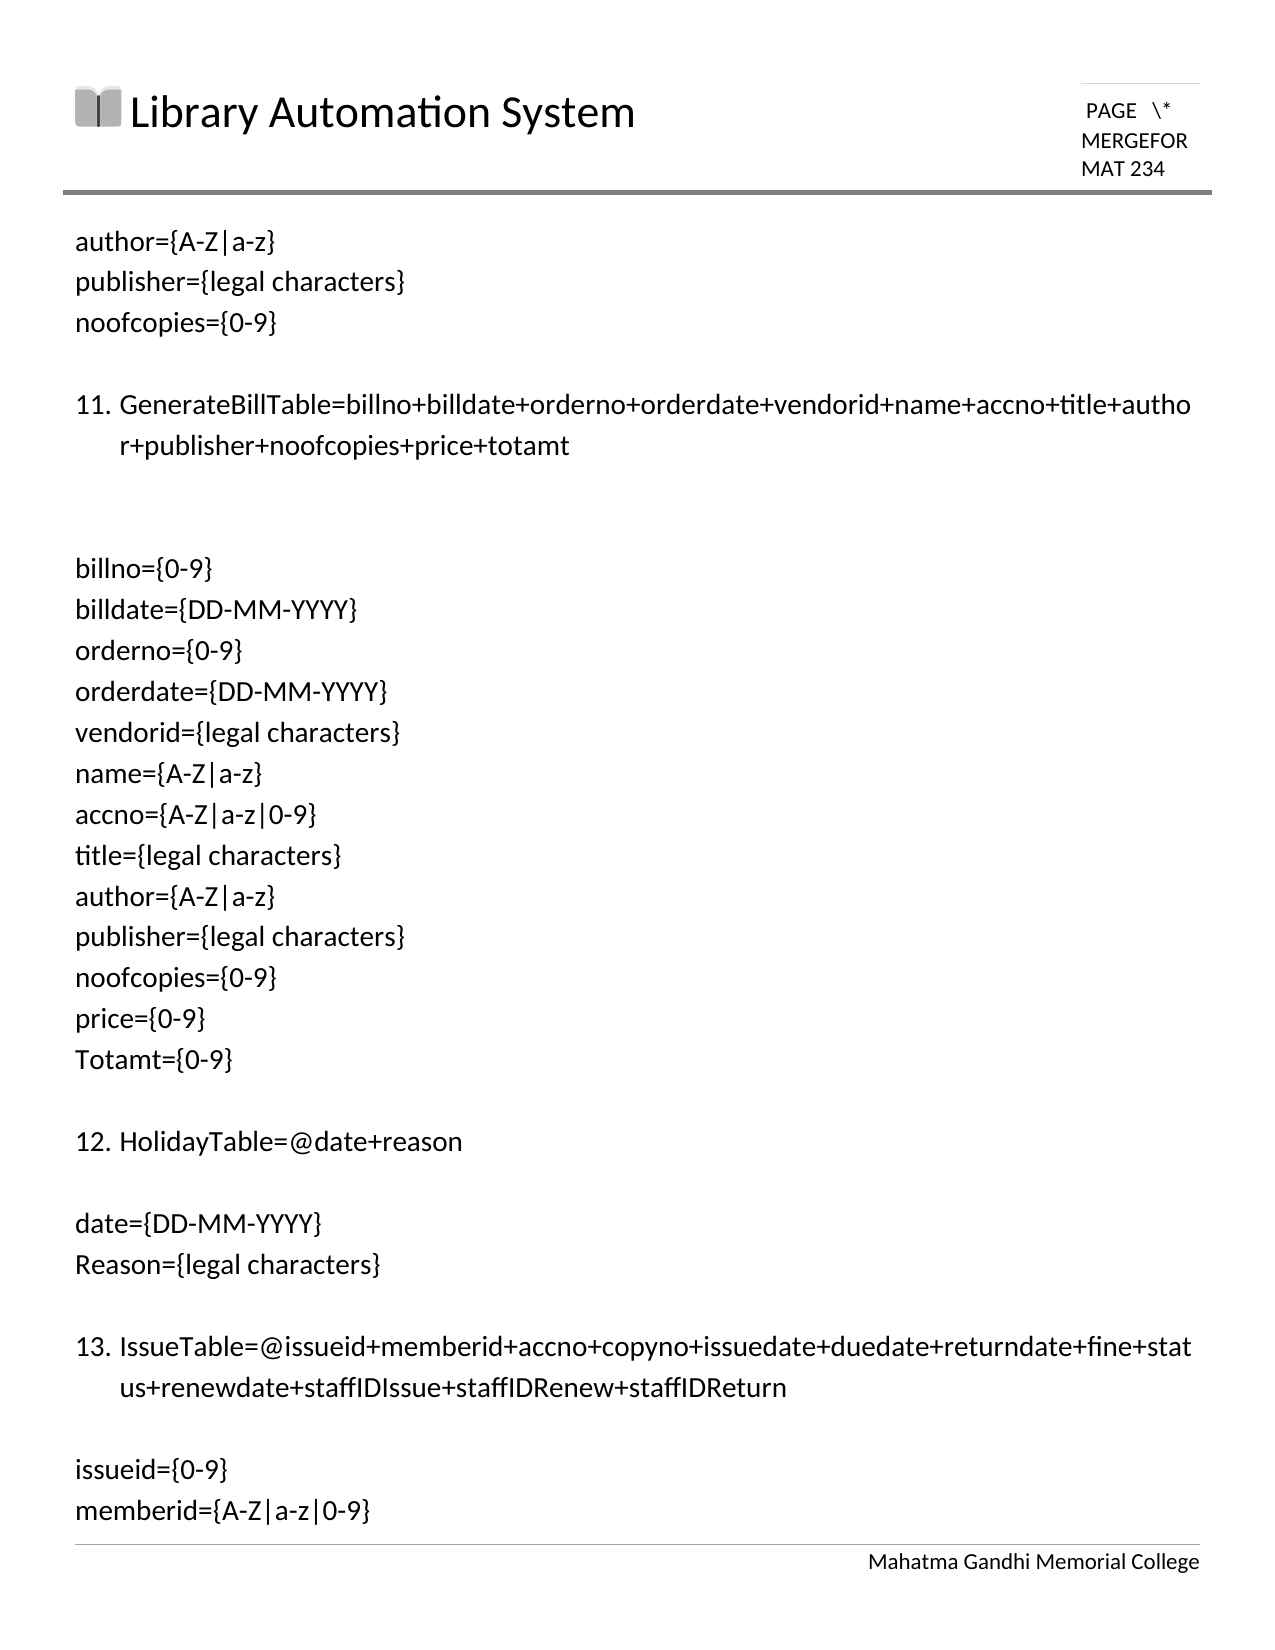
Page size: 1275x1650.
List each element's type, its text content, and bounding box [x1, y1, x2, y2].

text accno={A-Z|a-z|0-9} [75, 796, 1200, 831]
list IssueTable=@issueid+memberid+accno+copyno+issuedate+duedate+returndate+fine+status+renewdate+staffIDIssue+staffIDRenew+staffIDReturn [75, 1328, 1200, 1404]
text Totamt={0-9} [75, 1041, 1200, 1077]
text noofcopies={0-9} [75, 959, 1200, 995]
text noofcopies={0-9} [75, 304, 1200, 340]
text orderdate={DD-MM-YYYY} [75, 673, 1200, 708]
text author={A-Z|a-z} [75, 878, 1200, 913]
text memberid={A-Z|a-z|0-9} [75, 1492, 1200, 1527]
text billno={0-9} [75, 550, 1200, 586]
text name={A-Z|a-z} [75, 755, 1200, 790]
text date={DD-MM-YYYY} [75, 1205, 1200, 1241]
text vendorid={legal characters} [75, 714, 1200, 749]
text Reason={legal characters} [75, 1246, 1200, 1282]
list HolidayTable=@date+reason [75, 1123, 1200, 1159]
text issueid={0-9} [75, 1451, 1200, 1486]
text author={A-Z|a-z} [75, 223, 1200, 258]
text publisher={legal characters} [75, 263, 1200, 299]
text title={legal characters} [75, 837, 1200, 872]
text orderno={0-9} [75, 632, 1200, 668]
text price={0-9} [75, 1000, 1200, 1036]
list GenerateBillTable=billno+billdate+orderno+orderdate+vendorid+name+accno+title+author+publisher+noofcopies+price+totamt [75, 386, 1200, 463]
text publisher={legal characters} [75, 918, 1200, 954]
text billdate={DD-MM-YYYY} [75, 591, 1200, 627]
